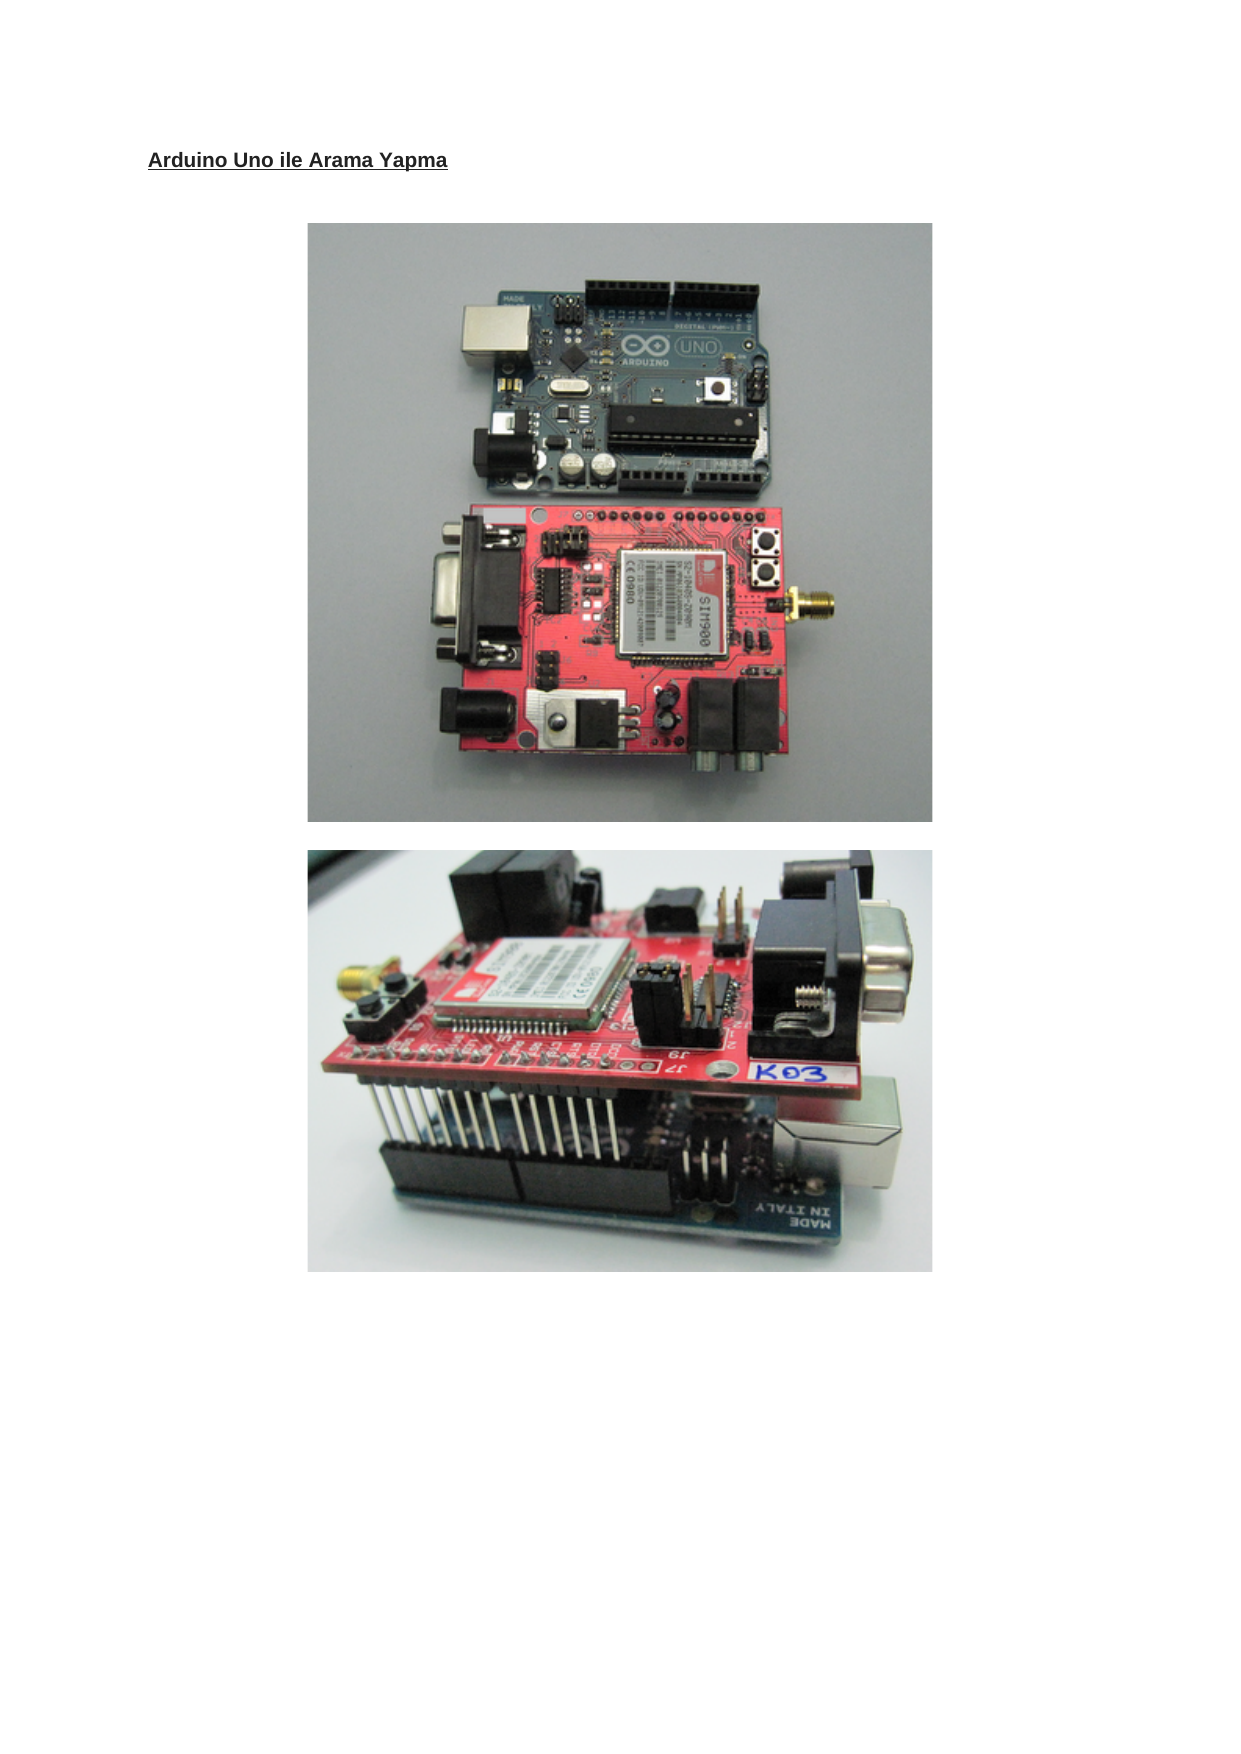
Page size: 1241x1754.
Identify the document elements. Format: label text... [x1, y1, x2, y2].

picture [307, 223, 933, 822]
text Arduino Uno ile Arama Yapma [148, 148, 1093, 223]
picture [307, 850, 933, 1272]
